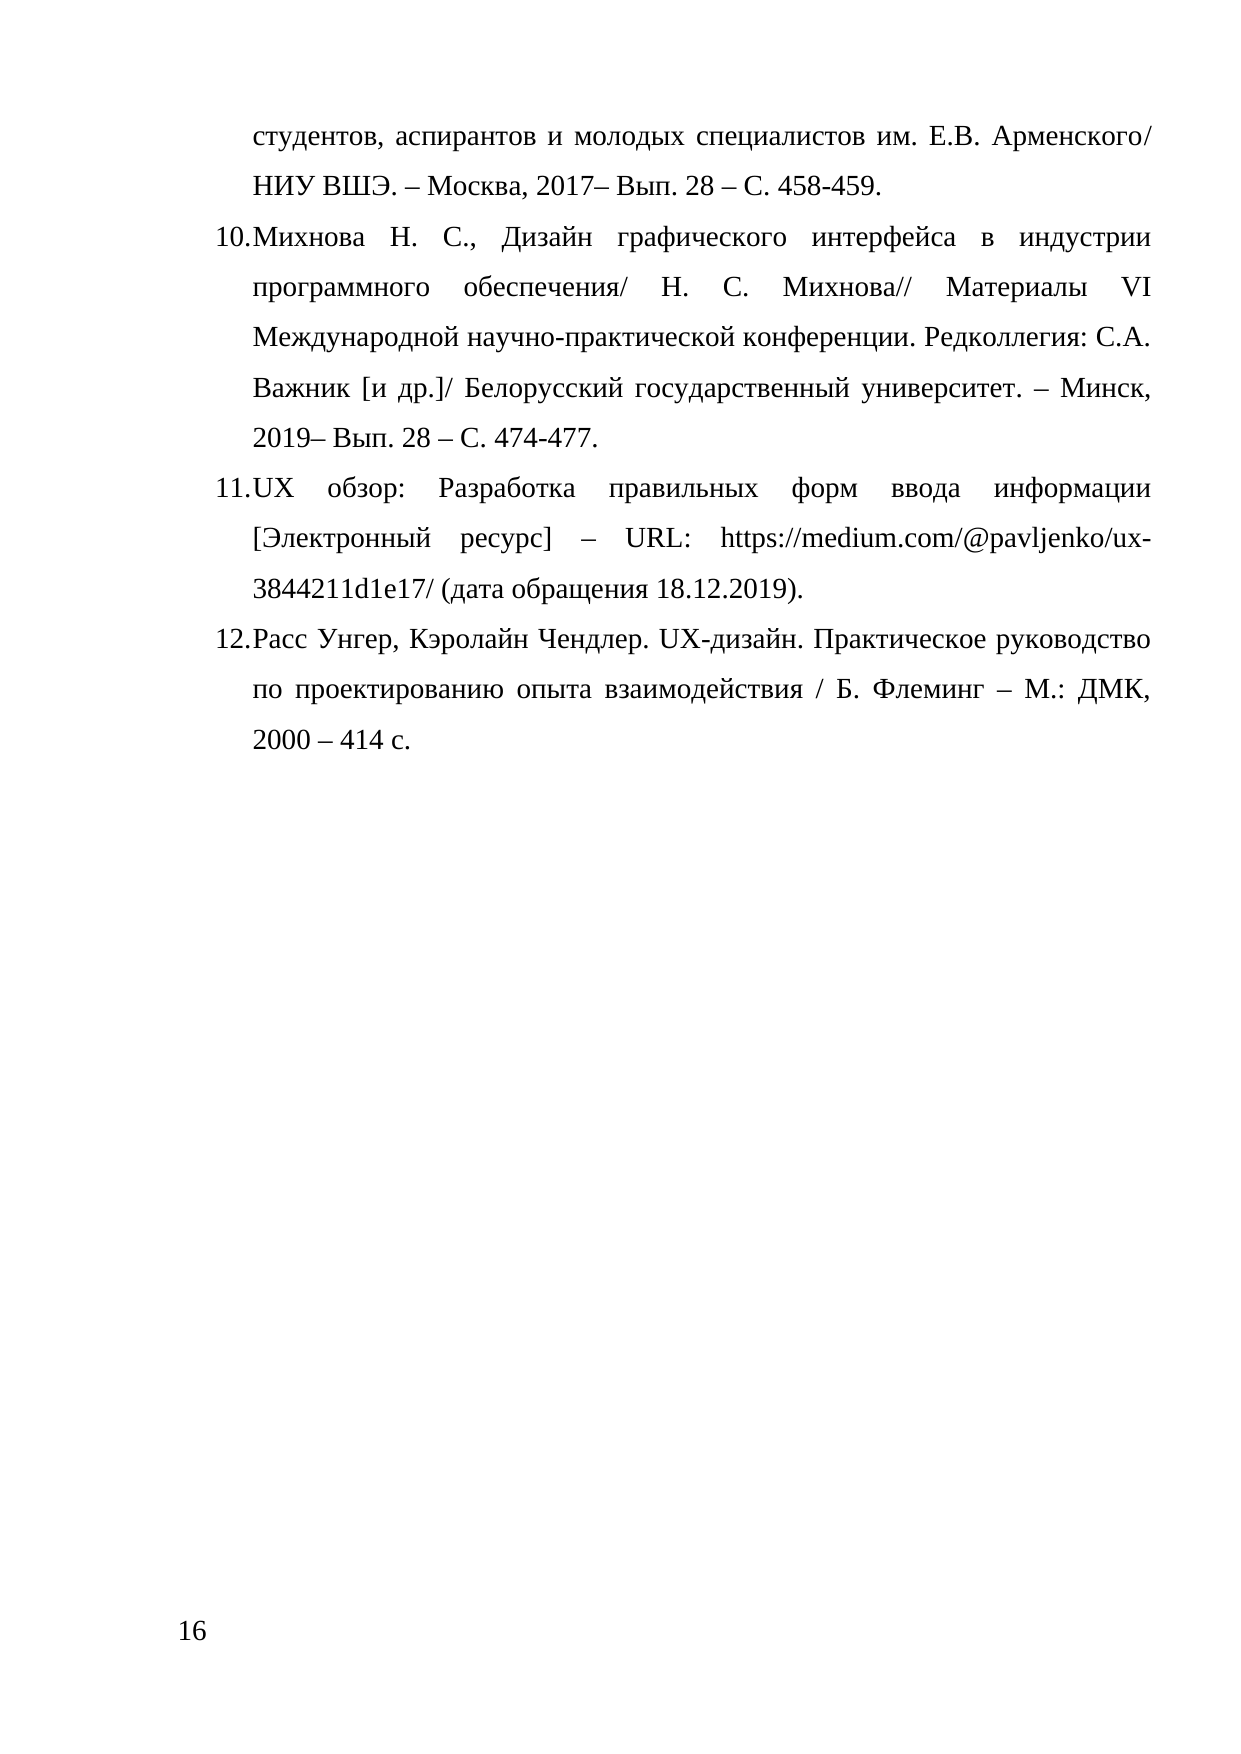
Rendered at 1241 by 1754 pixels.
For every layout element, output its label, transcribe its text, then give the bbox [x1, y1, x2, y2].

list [215, 118, 1152, 202]
list UX обзор: Разработка правильных форм ввода информации [Электронный ресурс] – URL: https://medium.com/@pavljenko/ux-3844211d1e17/ (дата обращения 18.12.2019). [215, 470, 1152, 604]
list Расс Унгер, Кэролайн Чендлер. UX-дизайн. Практическое руководство по проектированию опыта взаимодействия / Б. Флеминг – М.: ДМК, 2000 – 414 с. [215, 621, 1152, 755]
list Михнова Н. С., Дизайн графического интерфейса в индустрии программного обеспечения/ Н. С. Михнова// Материалы VI Международной научно-практической конференции. Редколлегия: С.А. Важник [и др.]/ Белорусский государственный университет. – Минск, 2019– Вып. 28 – С. 474-477. [215, 219, 1152, 453]
